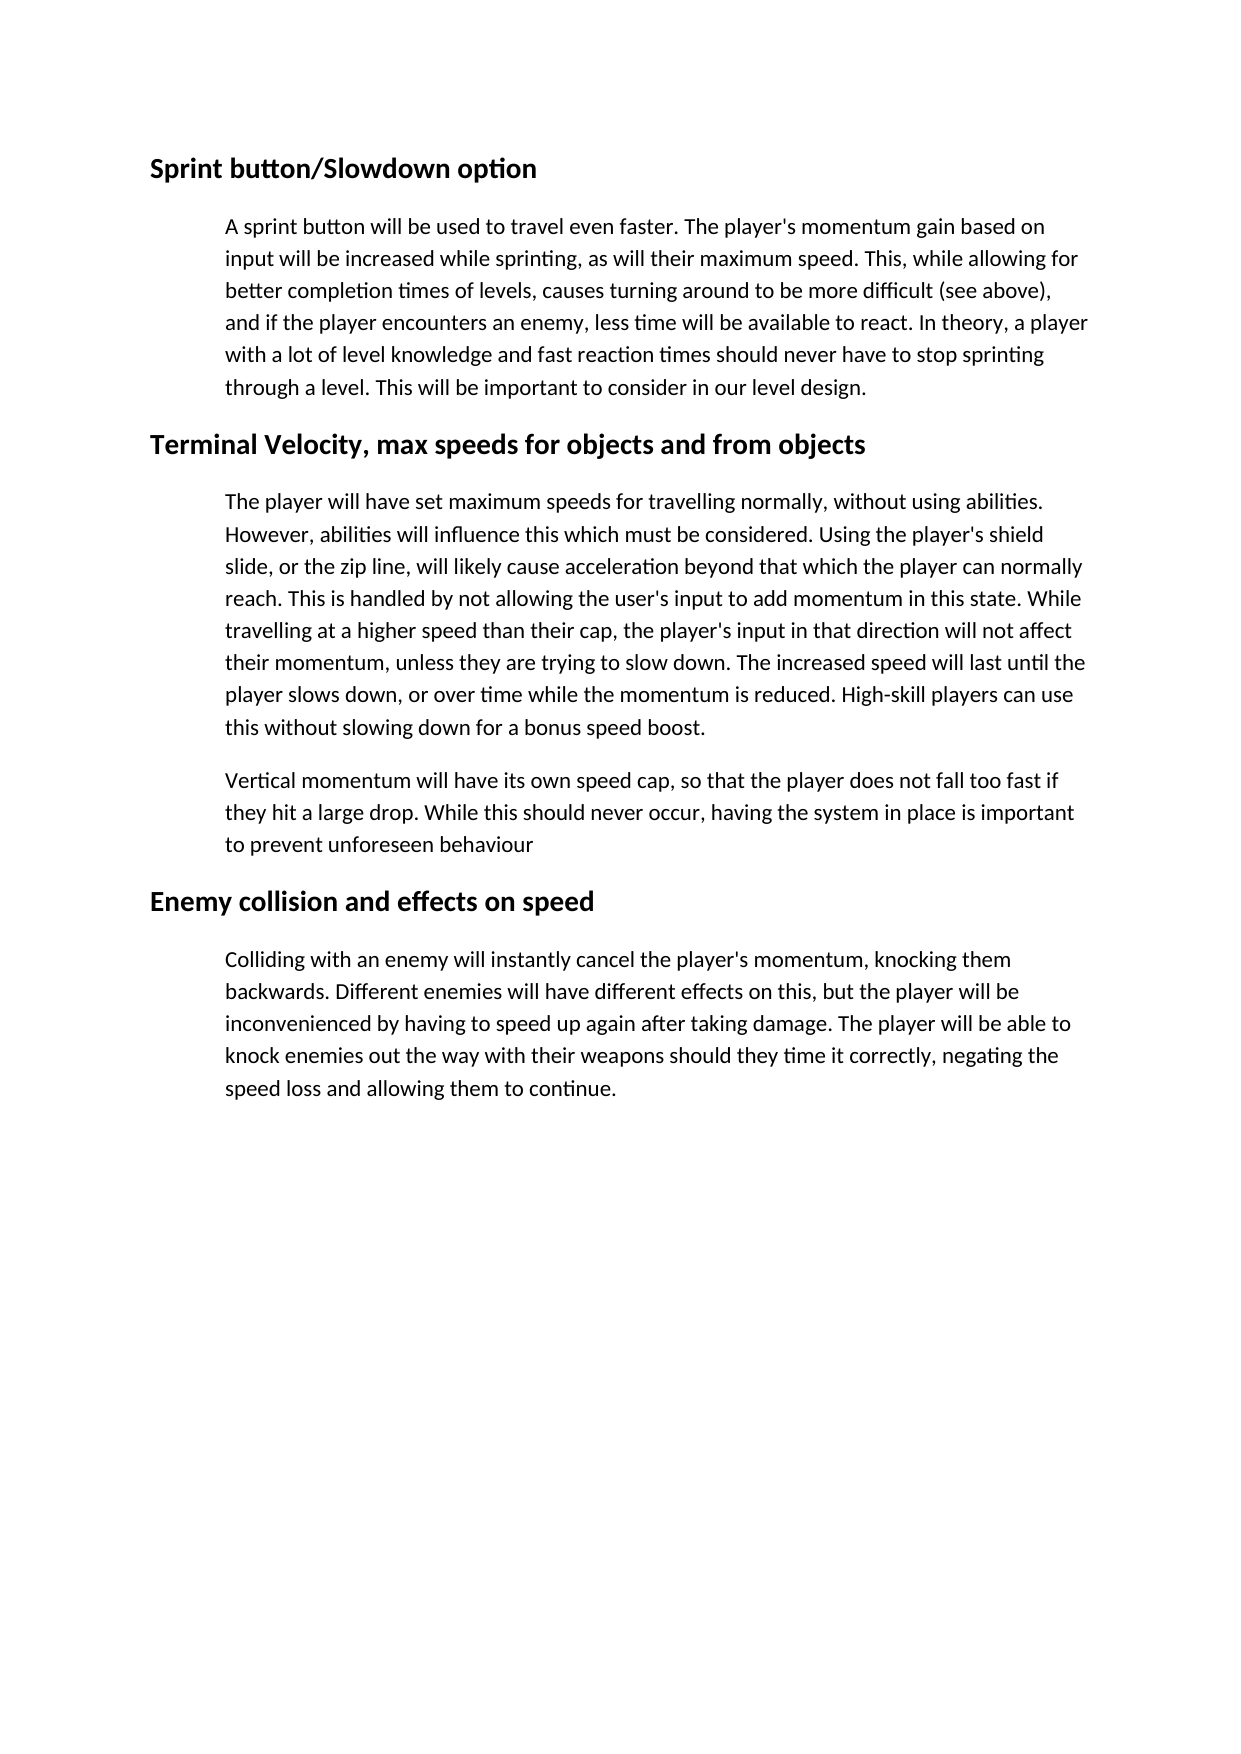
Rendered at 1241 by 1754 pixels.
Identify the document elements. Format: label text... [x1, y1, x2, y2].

text A sprint button will be used to travel even faster. The player's momentum gain based on input will be increased while sprinting, as will their maximum speed. This, while allowing for better completion times of levels, causes turning around to be more difficult (see above), and if the player encounters an enemy, less time will be available to react. In theory, a player with a lot of level knowledge and fast reaction times should never have to stop sprinting through a level. This will be important to consider in our level design. [225, 212, 1090, 401]
text Enemy collision and effects on speed [150, 883, 1090, 919]
text Sprint button/Slowdown option [150, 150, 1090, 186]
text Vertical momentum will have its own speed cap, so that the player does not fall too fast if they hit a large drop. While this should never occur, having the system in place is important to prevent unforeseen behaviour [225, 766, 1090, 858]
text Terminal Velocity, max speeds for objects and from objects [150, 426, 1090, 461]
text The player will have set maximum speeds for travelling normally, without using abilities. However, abilities will influence this which must be considered. Using the player's shield slide, or the zip line, will likely cause acceleration beyond that which the player can normally reach. This is handled by not allowing the user's input to add momentum in this state. While travelling at a higher speed than their cap, the player's input in that direction will not affect their momentum, unless they are trying to slow down. The increased speed will last until the player slows down, or over time while the momentum is reduced. High-skill players can use this without slowing down for a bonus speed boost. [225, 487, 1090, 741]
text Colliding with an enemy will instantly cancel the player's momentum, knocking them backwards. Different enemies will have different effects on this, but the player will be inconvenienced by having to speed up again after taking damage. The player will be able to knock enemies out the way with their weapons should they time it correctly, negating the speed loss and allowing them to continue. [225, 945, 1090, 1102]
